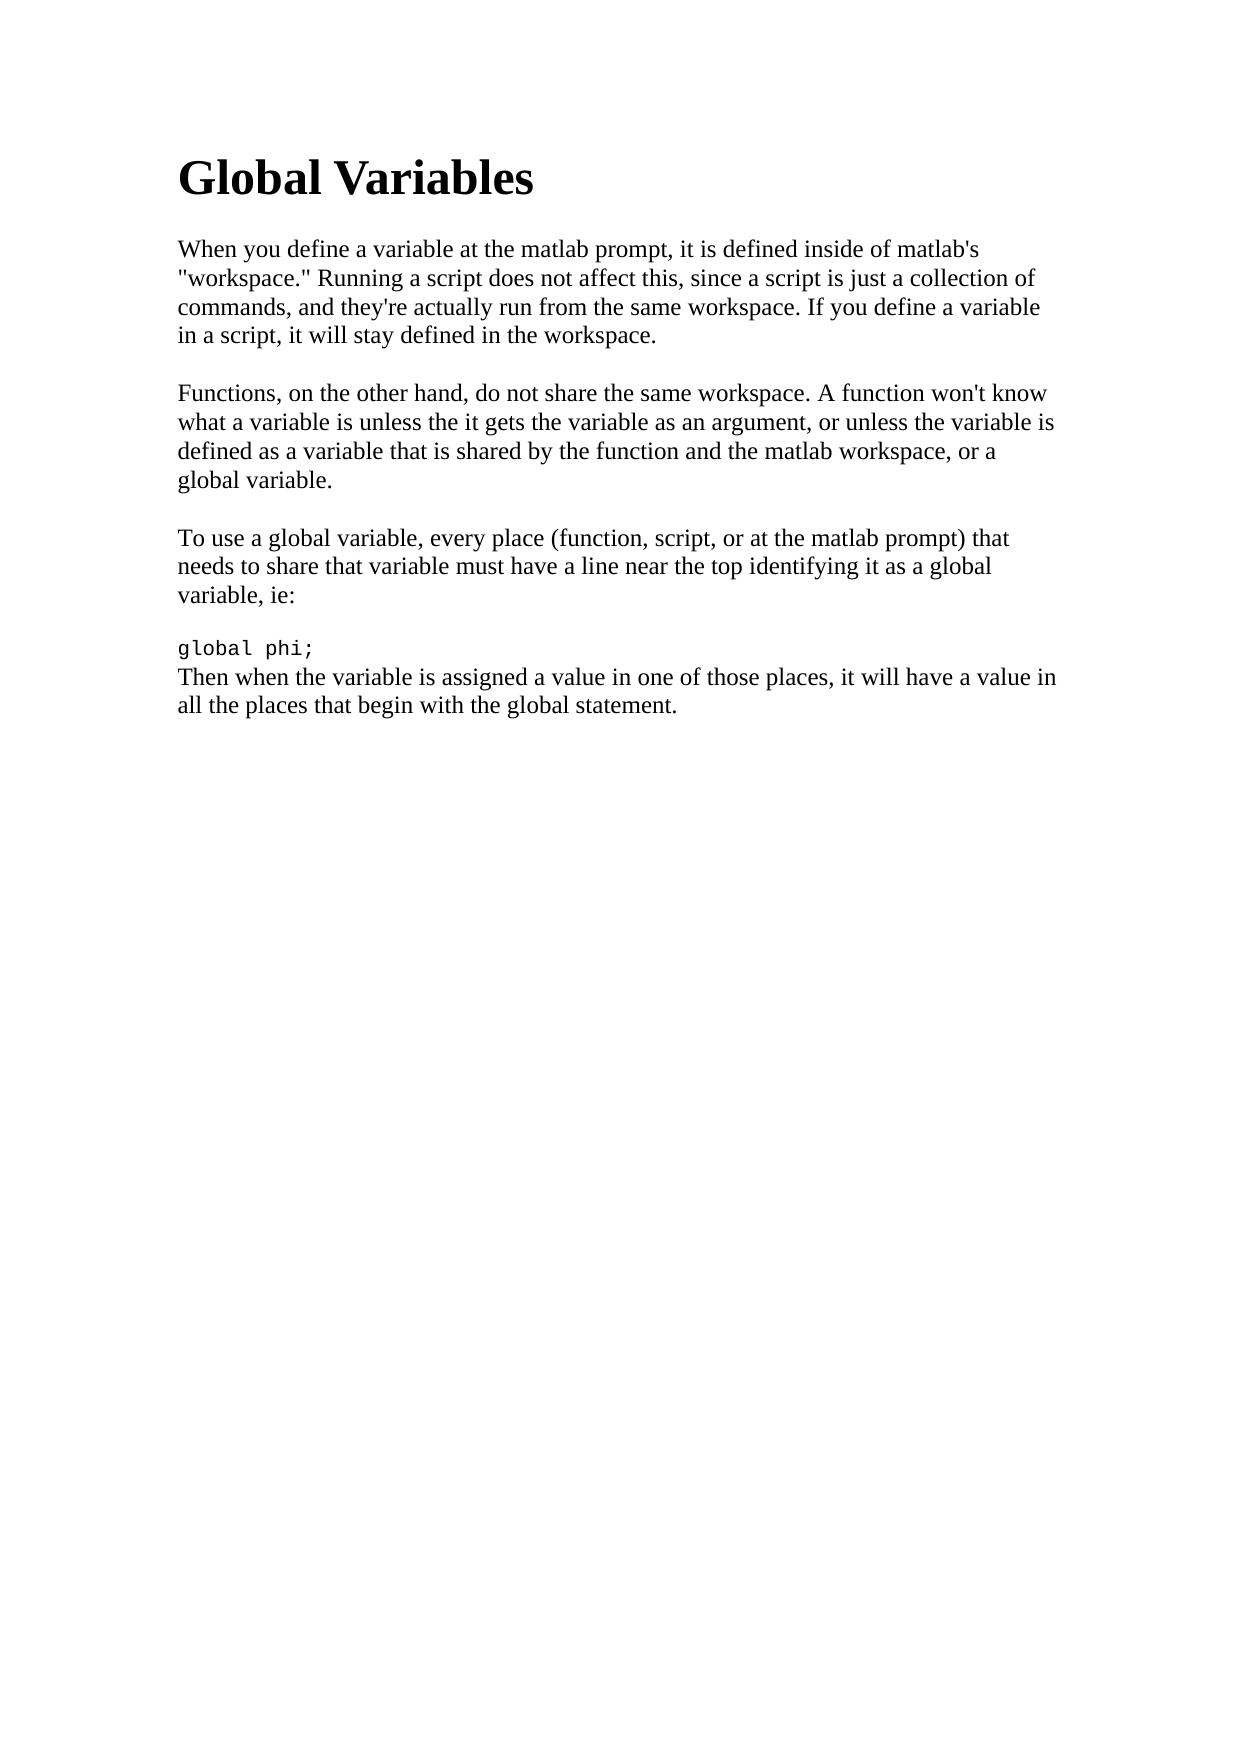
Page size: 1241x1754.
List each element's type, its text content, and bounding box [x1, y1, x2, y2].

text When you define a variable at the matlab prompt, it is defined inside of matlab's "workspace." Running a script does not affect this, since a script is just a collection of commands, and they're actually run from the same workspace. If you define a variable in a script, it will stay defined in the workspace. [177, 234, 1063, 349]
text Functions, on the other hand, do not share the same workspace. A function won't know what a variable is unless the it gets the variable as an argument, or unless the variable is defined as a variable that is shared by the function and the matlab workspace, or a global variable. [177, 378, 1063, 493]
text global phi; [177, 638, 1063, 662]
text Global Variables [177, 148, 1063, 205]
text To use a global variable, every place (function, script, or at the matlab prompt) that needs to share that variable must have a line near the top identifying it as a global variable, ie: [177, 523, 1063, 609]
text Then when the variable is assigned a value in one of those places, it will have a value in all the places that begin with the global statement. [177, 662, 1063, 719]
